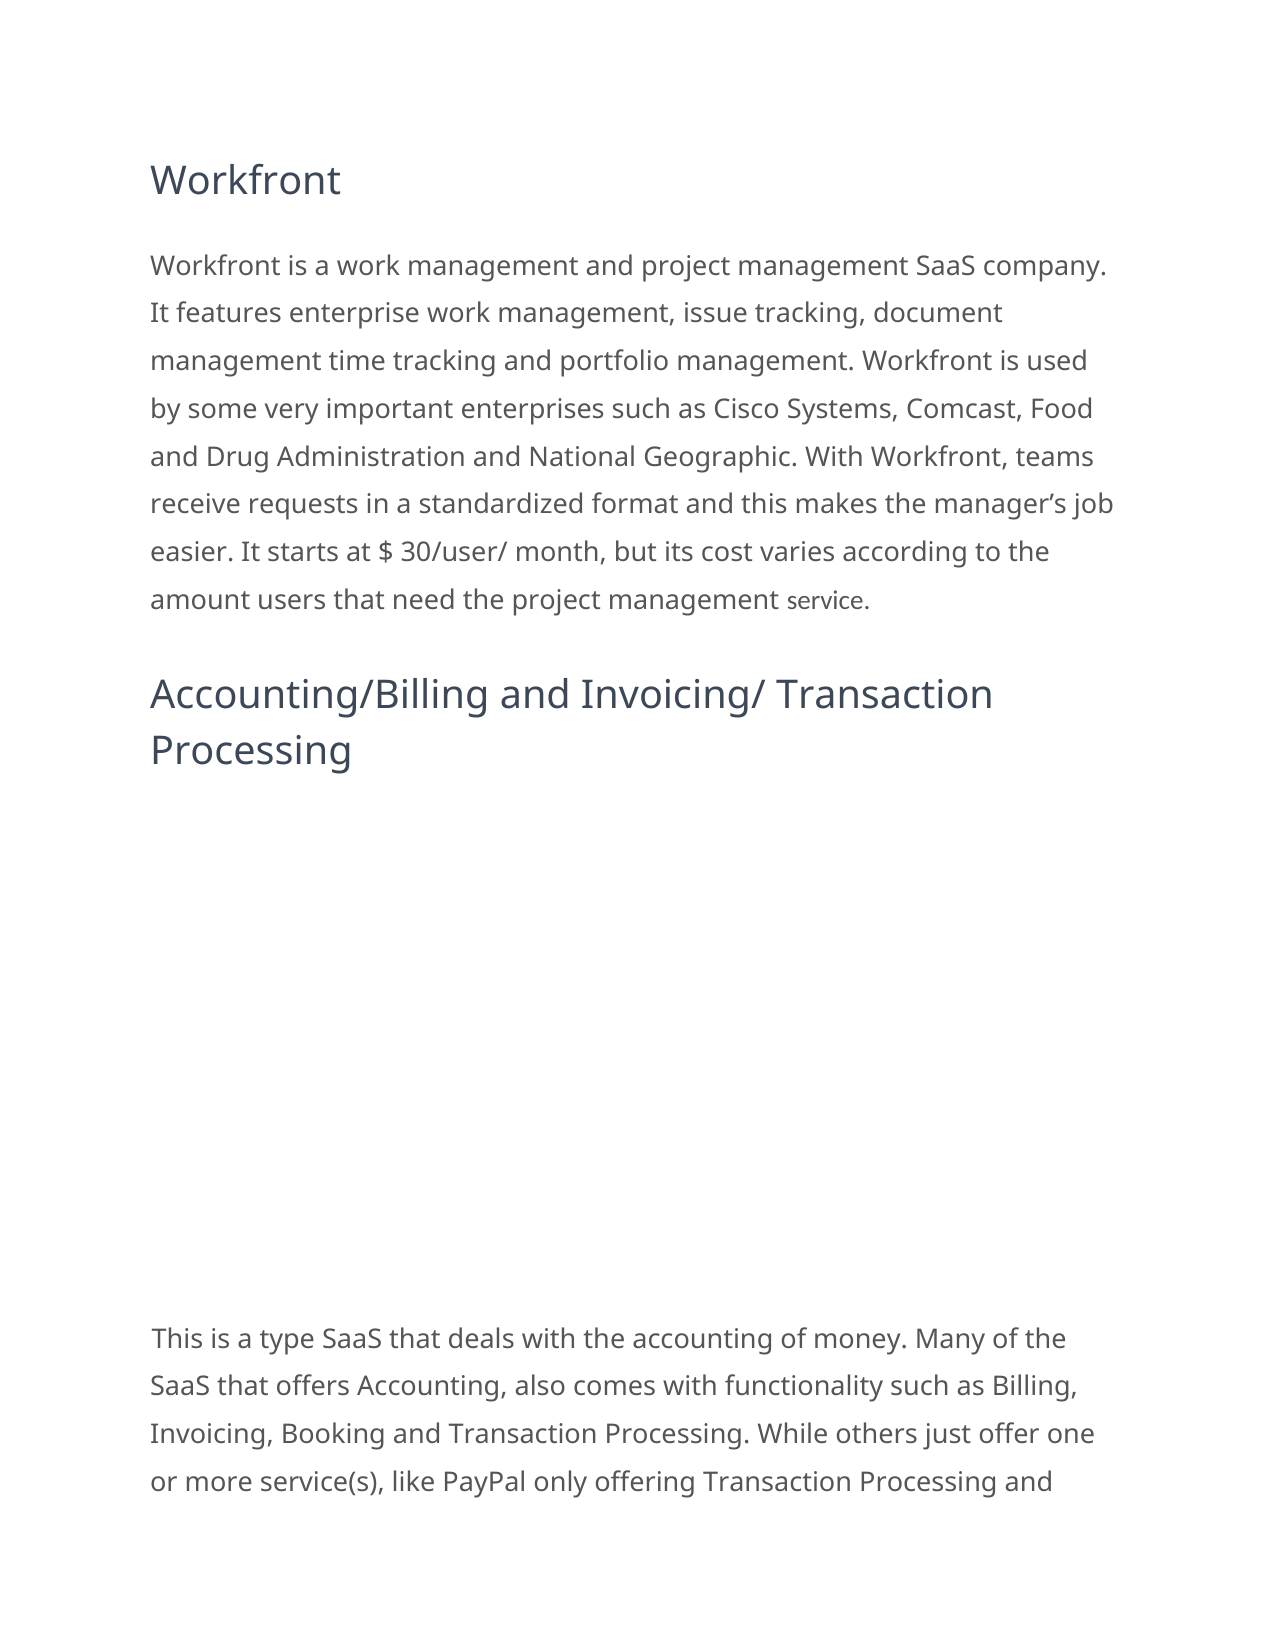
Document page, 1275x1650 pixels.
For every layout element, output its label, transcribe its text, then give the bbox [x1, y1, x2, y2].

text Workfront [150, 150, 1125, 206]
text Workfront is a work management and project management SaaS company. It features enterprise work management, issue tracking, document management time tracking and portfolio management. Workfront is used by some very important enterprises such as Cisco Systems, Comcast, Food and Drug Administration and National Geographic. With Workfront, teams receive requests in a standardized format and this makes the manager’s job easier. It starts at $ 30/user/ month, but its cost varies according to the amount users that need the project management service. [150, 235, 1125, 617]
text Accounting/Billing and Invoicing/ Transaction Processing [150, 664, 1125, 776]
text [150, 1308, 1125, 1499]
